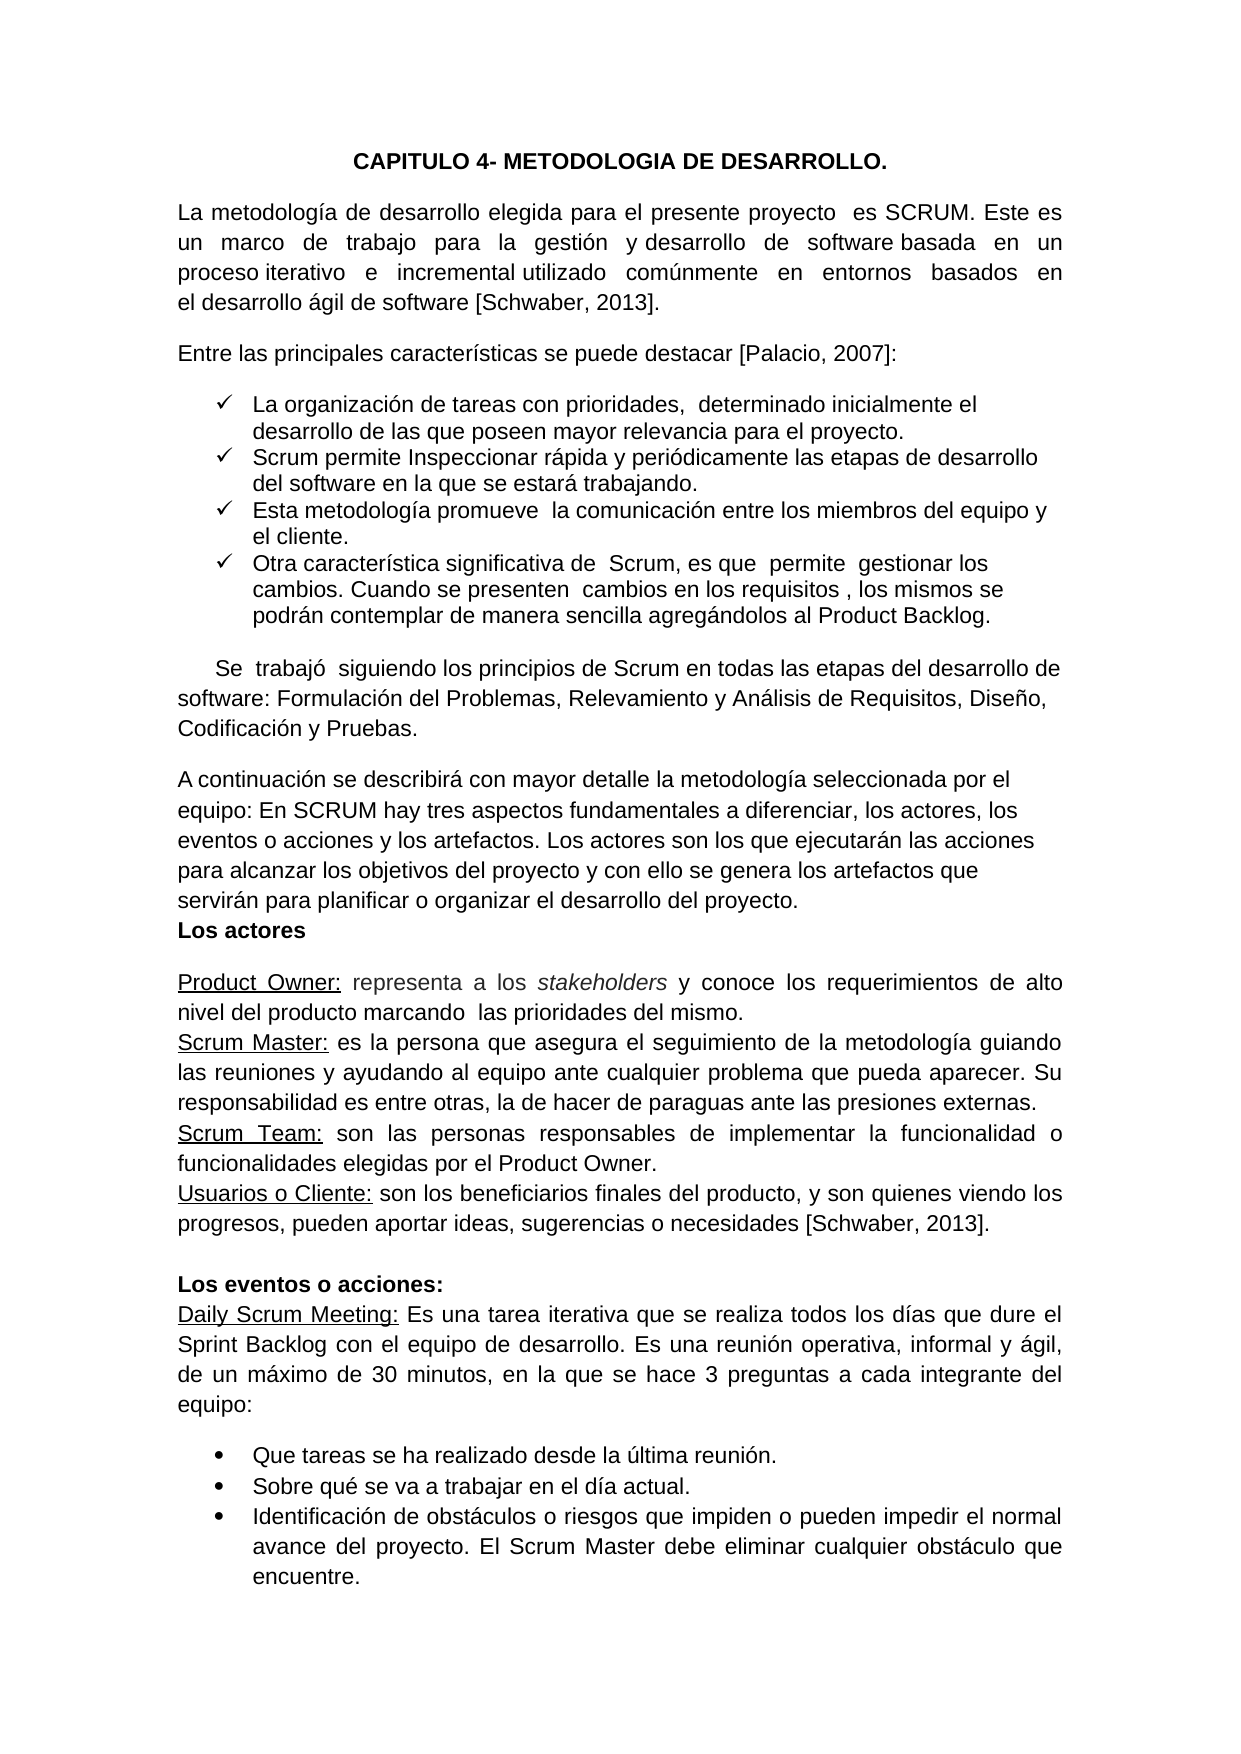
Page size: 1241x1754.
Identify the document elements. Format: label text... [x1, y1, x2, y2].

list La organización de tareas con prioridades, determinado inicialmente el desarrollo de las que poseen mayor relevancia para el proyecto. [215, 391, 1063, 444]
text A continuación se describirá con mayor detalle la metodología seleccionada por el equipo: En SCRUM hay tres aspectos fundamentales a diferenciar, los actores, los eventos o acciones y los artefactos. Los actores son los que ejecutarán las acciones para alcanzar los objetivos del proyecto y con ello se genera los artefactos que servirán para planificar o organizar el desarrollo del proyecto. [177, 766, 1063, 913]
list Scrum permite Inspeccionar rápida y periódicamente las etapas de desarrollo del software en la que se estará trabajando. [215, 444, 1063, 497]
list Esta metodología promueve la comunicación entre los miembros del equipo y el cliente. [215, 497, 1063, 549]
text Los eventos o acciones: [177, 1271, 1063, 1297]
text La metodología de desarrollo elegida para el presente proyecto es SCRUM. Este es un marco de trabajo para la gestión y desarrollo de software basada en un proceso iterativo e incremental utilizado comúnmente en entornos basados en el desarrollo ágil de software [Schwaber, 2013]. [177, 285, 1063, 316]
list Otra característica significativa de Scrum, es que permite gestionar los cambios. Cuando se presenten cambios en los requisitos , los mismos se podrán contemplar de manera sencilla agregándolos al Product Backlog. [215, 549, 1063, 628]
text Scrum Master: es la persona que asegura el seguimiento de la metodología guiando las reuniones y ayudando al equipo ante cualquier problema que pueda aparecer. Su responsabilidad es entre otras, la de hacer de paraguas ante las presiones externas. [177, 1029, 1063, 1116]
list Sobre qué se va a trabajar en el día actual. [215, 1473, 1063, 1499]
text Product Owner: representa a los stakeholders y conoce los requerimientos de alto nivel del producto marcando las prioridades del mismo. [177, 968, 1063, 1025]
text Entre las principales características se puede destacar [Palacio, 2007]: [177, 340, 1063, 367]
text CAPITULO 4- METODOLOGIA DE DESARROLLO. [177, 148, 1063, 174]
text Daily Scrum Meeting: Es una tarea iterativa que se realiza todos los días que dure el Sprint Backlog con el equipo de desarrollo. Es una reunión operativa, informal y ágil, de un máximo de 30 minutos, en la que se hace 3 preguntas a cada integrante del equipo: [177, 1301, 1063, 1418]
text Se trabajó siguiendo los principios de Scrum en todas las etapas del desarrollo de software: Formulación del Problemas, Relevamiento y Análisis de Requisitos, Diseño, Codificación y Pruebas. [177, 655, 1063, 742]
text La metodología de desarrollo elegida para el presente proyecto es SCRUM. Este es un marco de trabajo para la gestión y desarrollo de software basada en un proceso iterativo e incremental utilizado comúnmente en entornos basados en el desarrollo ágil de software [Schwaber, 2013]. [177, 199, 1063, 259]
text Scrum Team: son las personas responsables de implementar la funcionalidad o funcionalidades elegidas por el Product Owner. [177, 1119, 1063, 1176]
text Los actores [177, 917, 1063, 944]
text Usuarios o Cliente: son los beneficiarios finales del producto, y son quienes viendo los progresos, pueden aportar ideas, sugerencias o necesidades [Schwaber, 2013]. [177, 1180, 1063, 1236]
list Que tareas se ha realizado desde la última reunión. [215, 1442, 1063, 1469]
